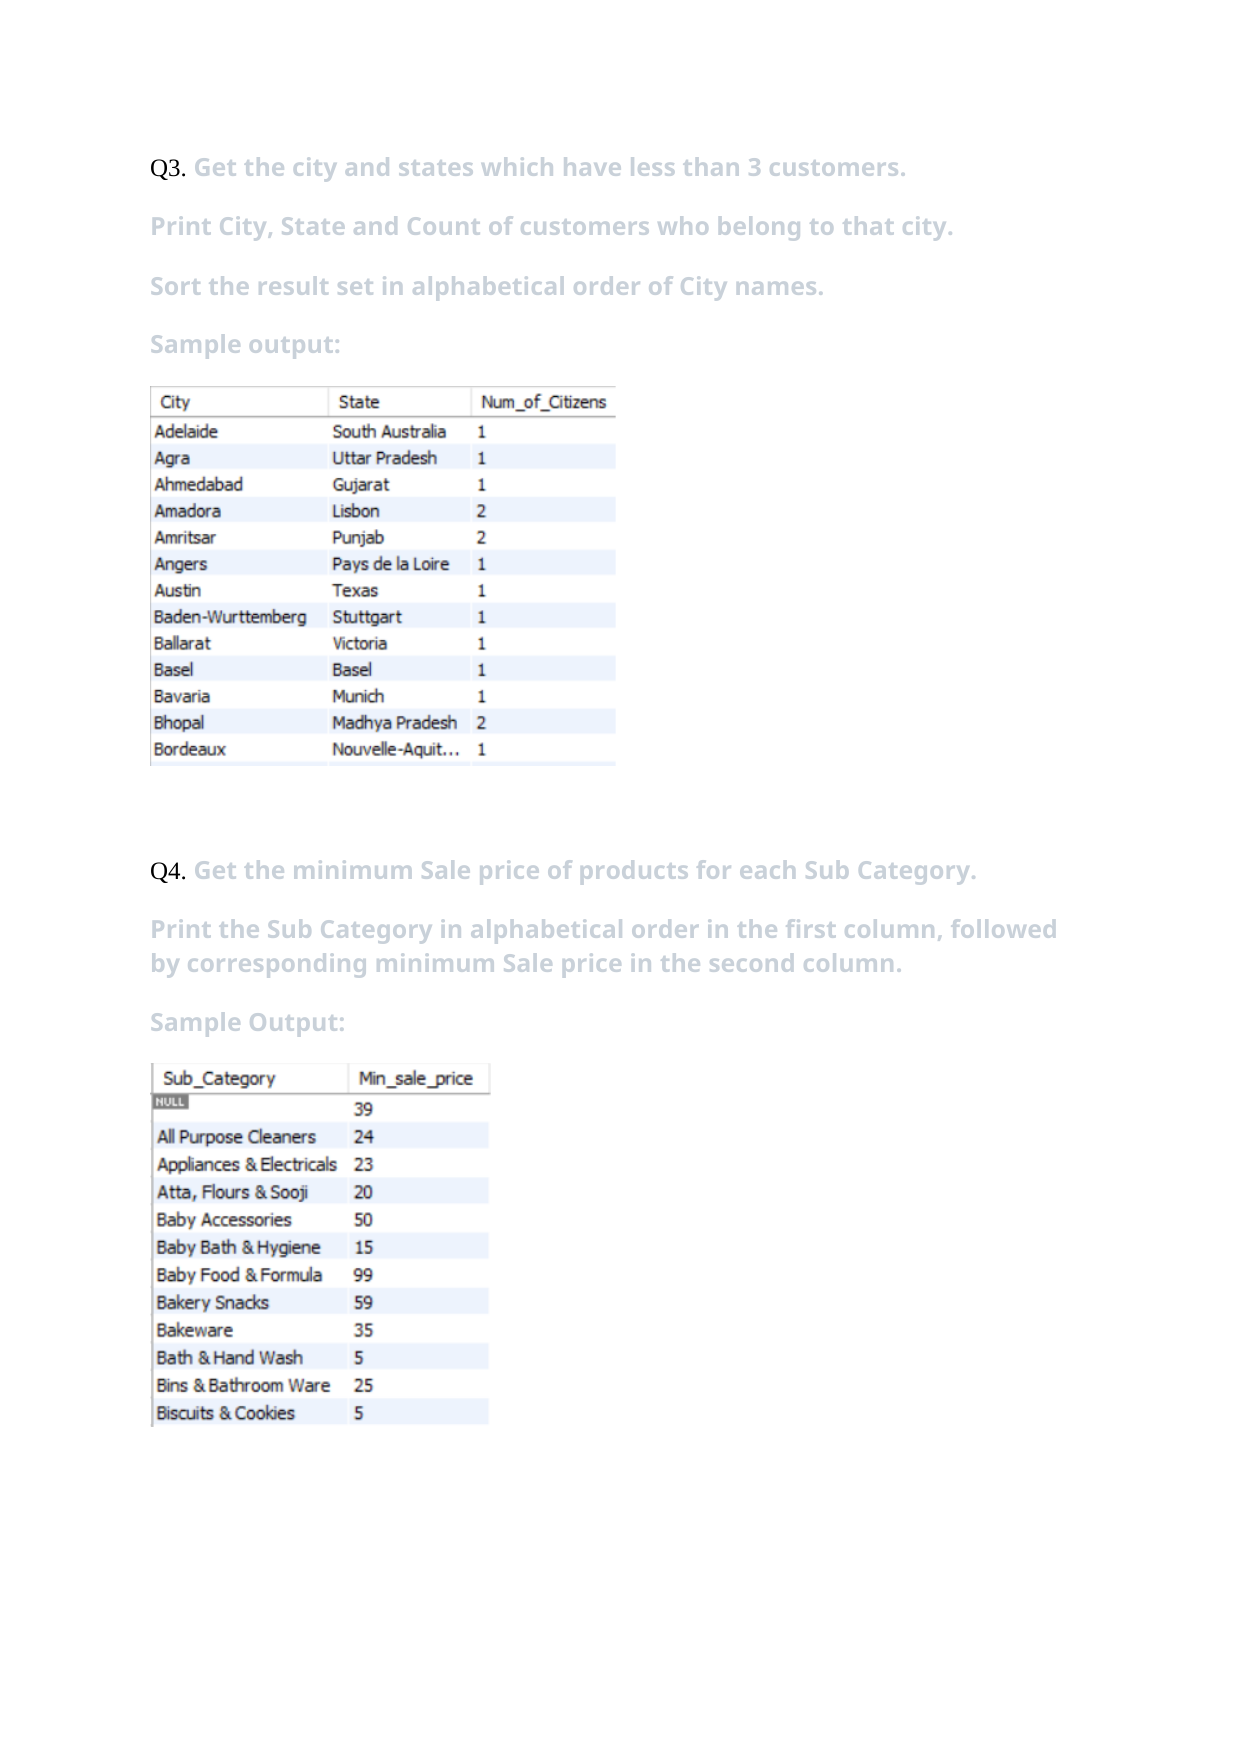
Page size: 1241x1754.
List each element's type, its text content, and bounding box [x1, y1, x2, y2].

text Sample Output: [150, 1004, 1090, 1038]
picture [150, 386, 616, 766]
text Sort the result set in alphabetical order of City names. [150, 268, 1090, 302]
text Print City, State and Count of customers who belong to that city. [150, 209, 1090, 243]
picture [150, 1063, 491, 1427]
text Q4. Get the minimum Sale price of products for each Sub Category. [150, 852, 1090, 886]
text Print the Sub Category in alphabetical order in the first column, followed by corresponding minimum Sale price in the second column. [150, 911, 1090, 979]
text Q3. Get the city and states which have less than 3 customers. [150, 150, 1090, 184]
text Sample output: [150, 327, 1090, 361]
